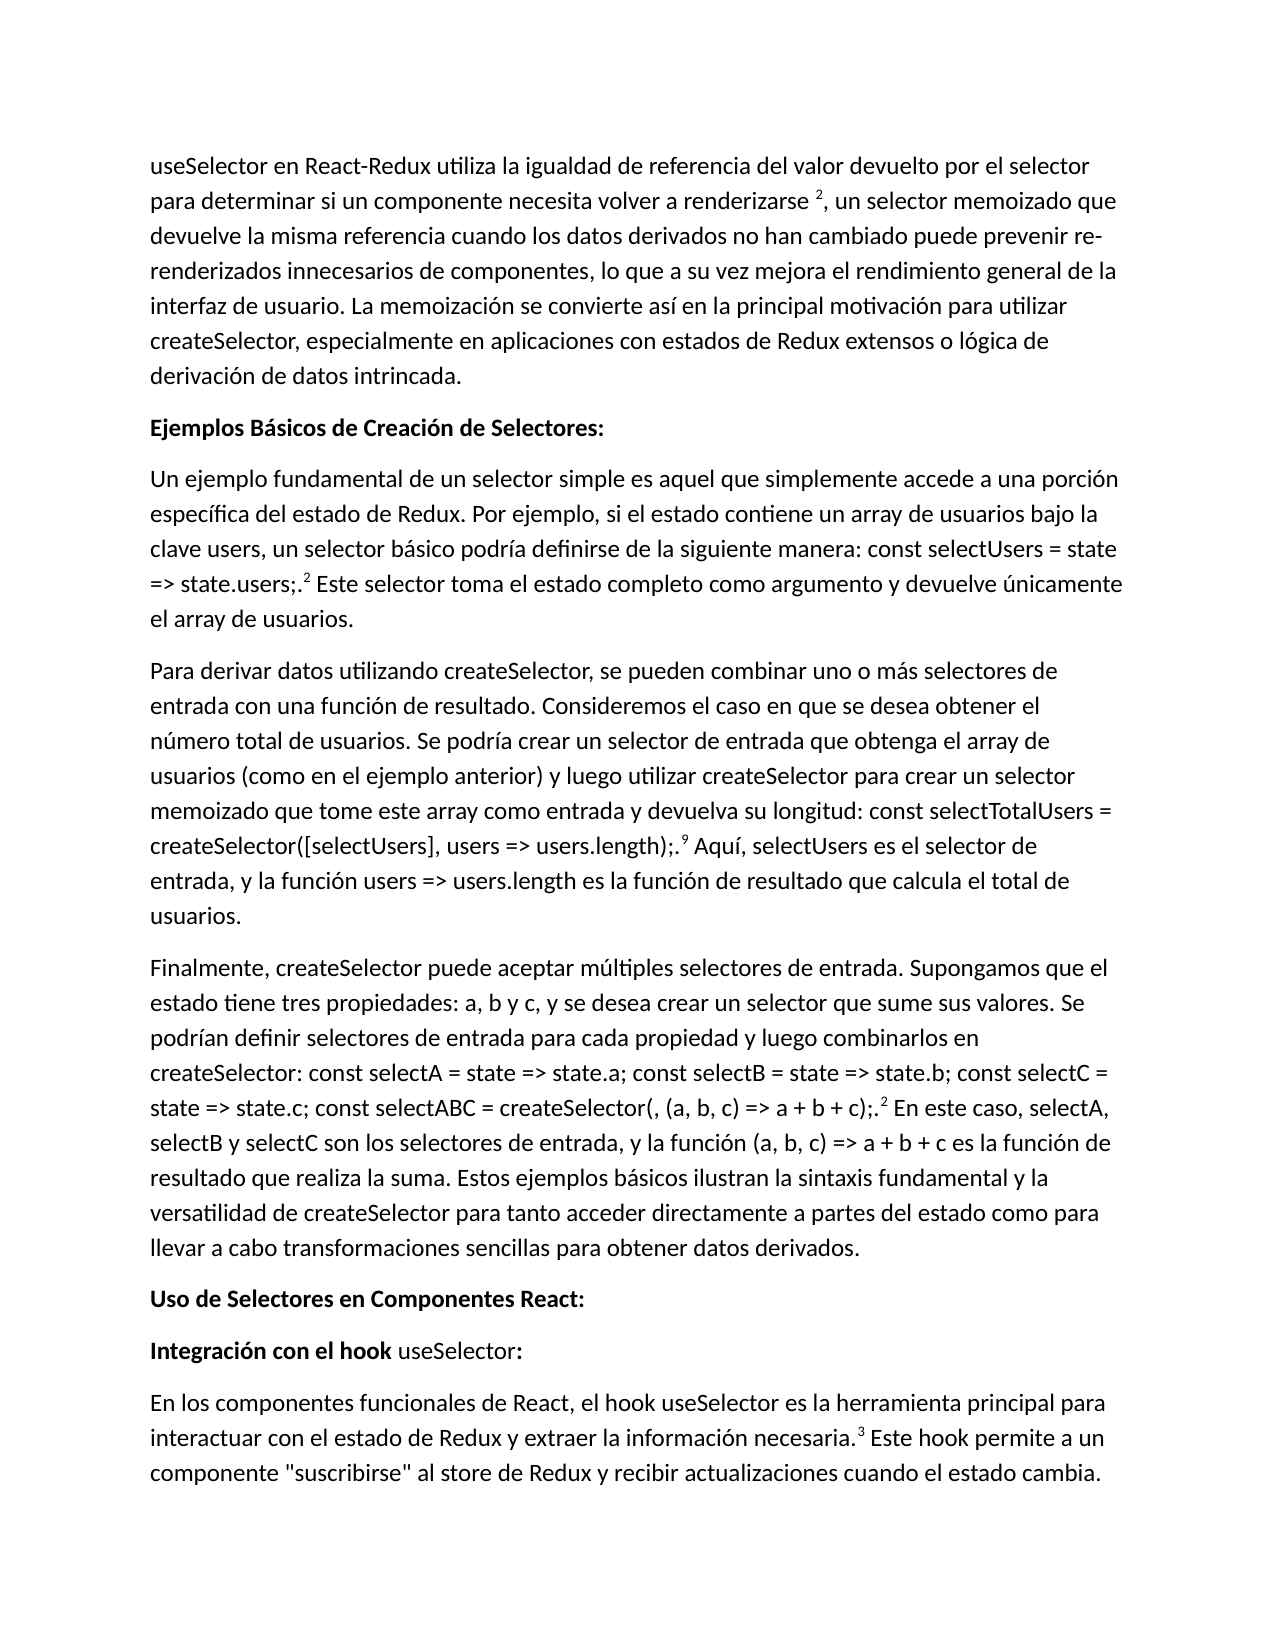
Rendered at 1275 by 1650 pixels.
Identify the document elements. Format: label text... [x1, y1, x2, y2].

text Para derivar datos utilizando createSelector, se pueden combinar uno o más selectores de entrada con una función de resultado. Consideremos el caso en que se desea obtener el número total de usuarios. Se podría crear un selector de entrada que obtenga el array de usuarios (como en el ejemplo anterior) y luego utilizar createSelector para crear un selector memoizado que tome este array como entrada y devuelva su longitud: const selectTotalUsers = createSelector([selectUsers], users => users.length);.9 Aquí, selectUsers es el selector de entrada, y la función users => users.length es la función de resultado que calcula el total de usuarios. [150, 655, 1125, 931]
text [150, 1387, 1125, 1487]
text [150, 150, 1125, 391]
text Ejemplos Básicos de Creación de Selectores: [150, 412, 1125, 442]
text Uso de Selectores en Componentes React: [150, 1283, 1125, 1314]
text Integración con el hook useSelector: [150, 1335, 1125, 1366]
text Un ejemplo fundamental de un selector simple es aquel que simplemente accede a una porción específica del estado de Redux. Por ejemplo, si el estado contiene un array de usuarios bajo la clave users, un selector básico podría definirse de la siguiente manera: const selectUsers = state => state.users;.2 Este selector toma el estado completo como argumento y devuelve únicamente el array de usuarios. [150, 463, 1125, 634]
text Finalmente, createSelector puede aceptar múltiples selectores de entrada. Supongamos que el estado tiene tres propiedades: a, b y c, y se desea crear un selector que sume sus valores. Se podrían definir selectores de entrada para cada propiedad y luego combinarlos en createSelector: const selectA = state => state.a; const selectB = state => state.b; const selectC = state => state.c; const selectABC = createSelector(, (a, b, c) => a + b + c);.2 En este caso, selectA, selectB y selectC son los selectores de entrada, y la función (a, b, c) => a + b + c es la función de resultado que realiza la suma. Estos ejemplos básicos ilustran la sintaxis fundamental y la versatilidad de createSelector para tanto acceder directamente a partes del estado como para llevar a cabo transformaciones sencillas para obtener datos derivados. [150, 952, 1125, 1262]
